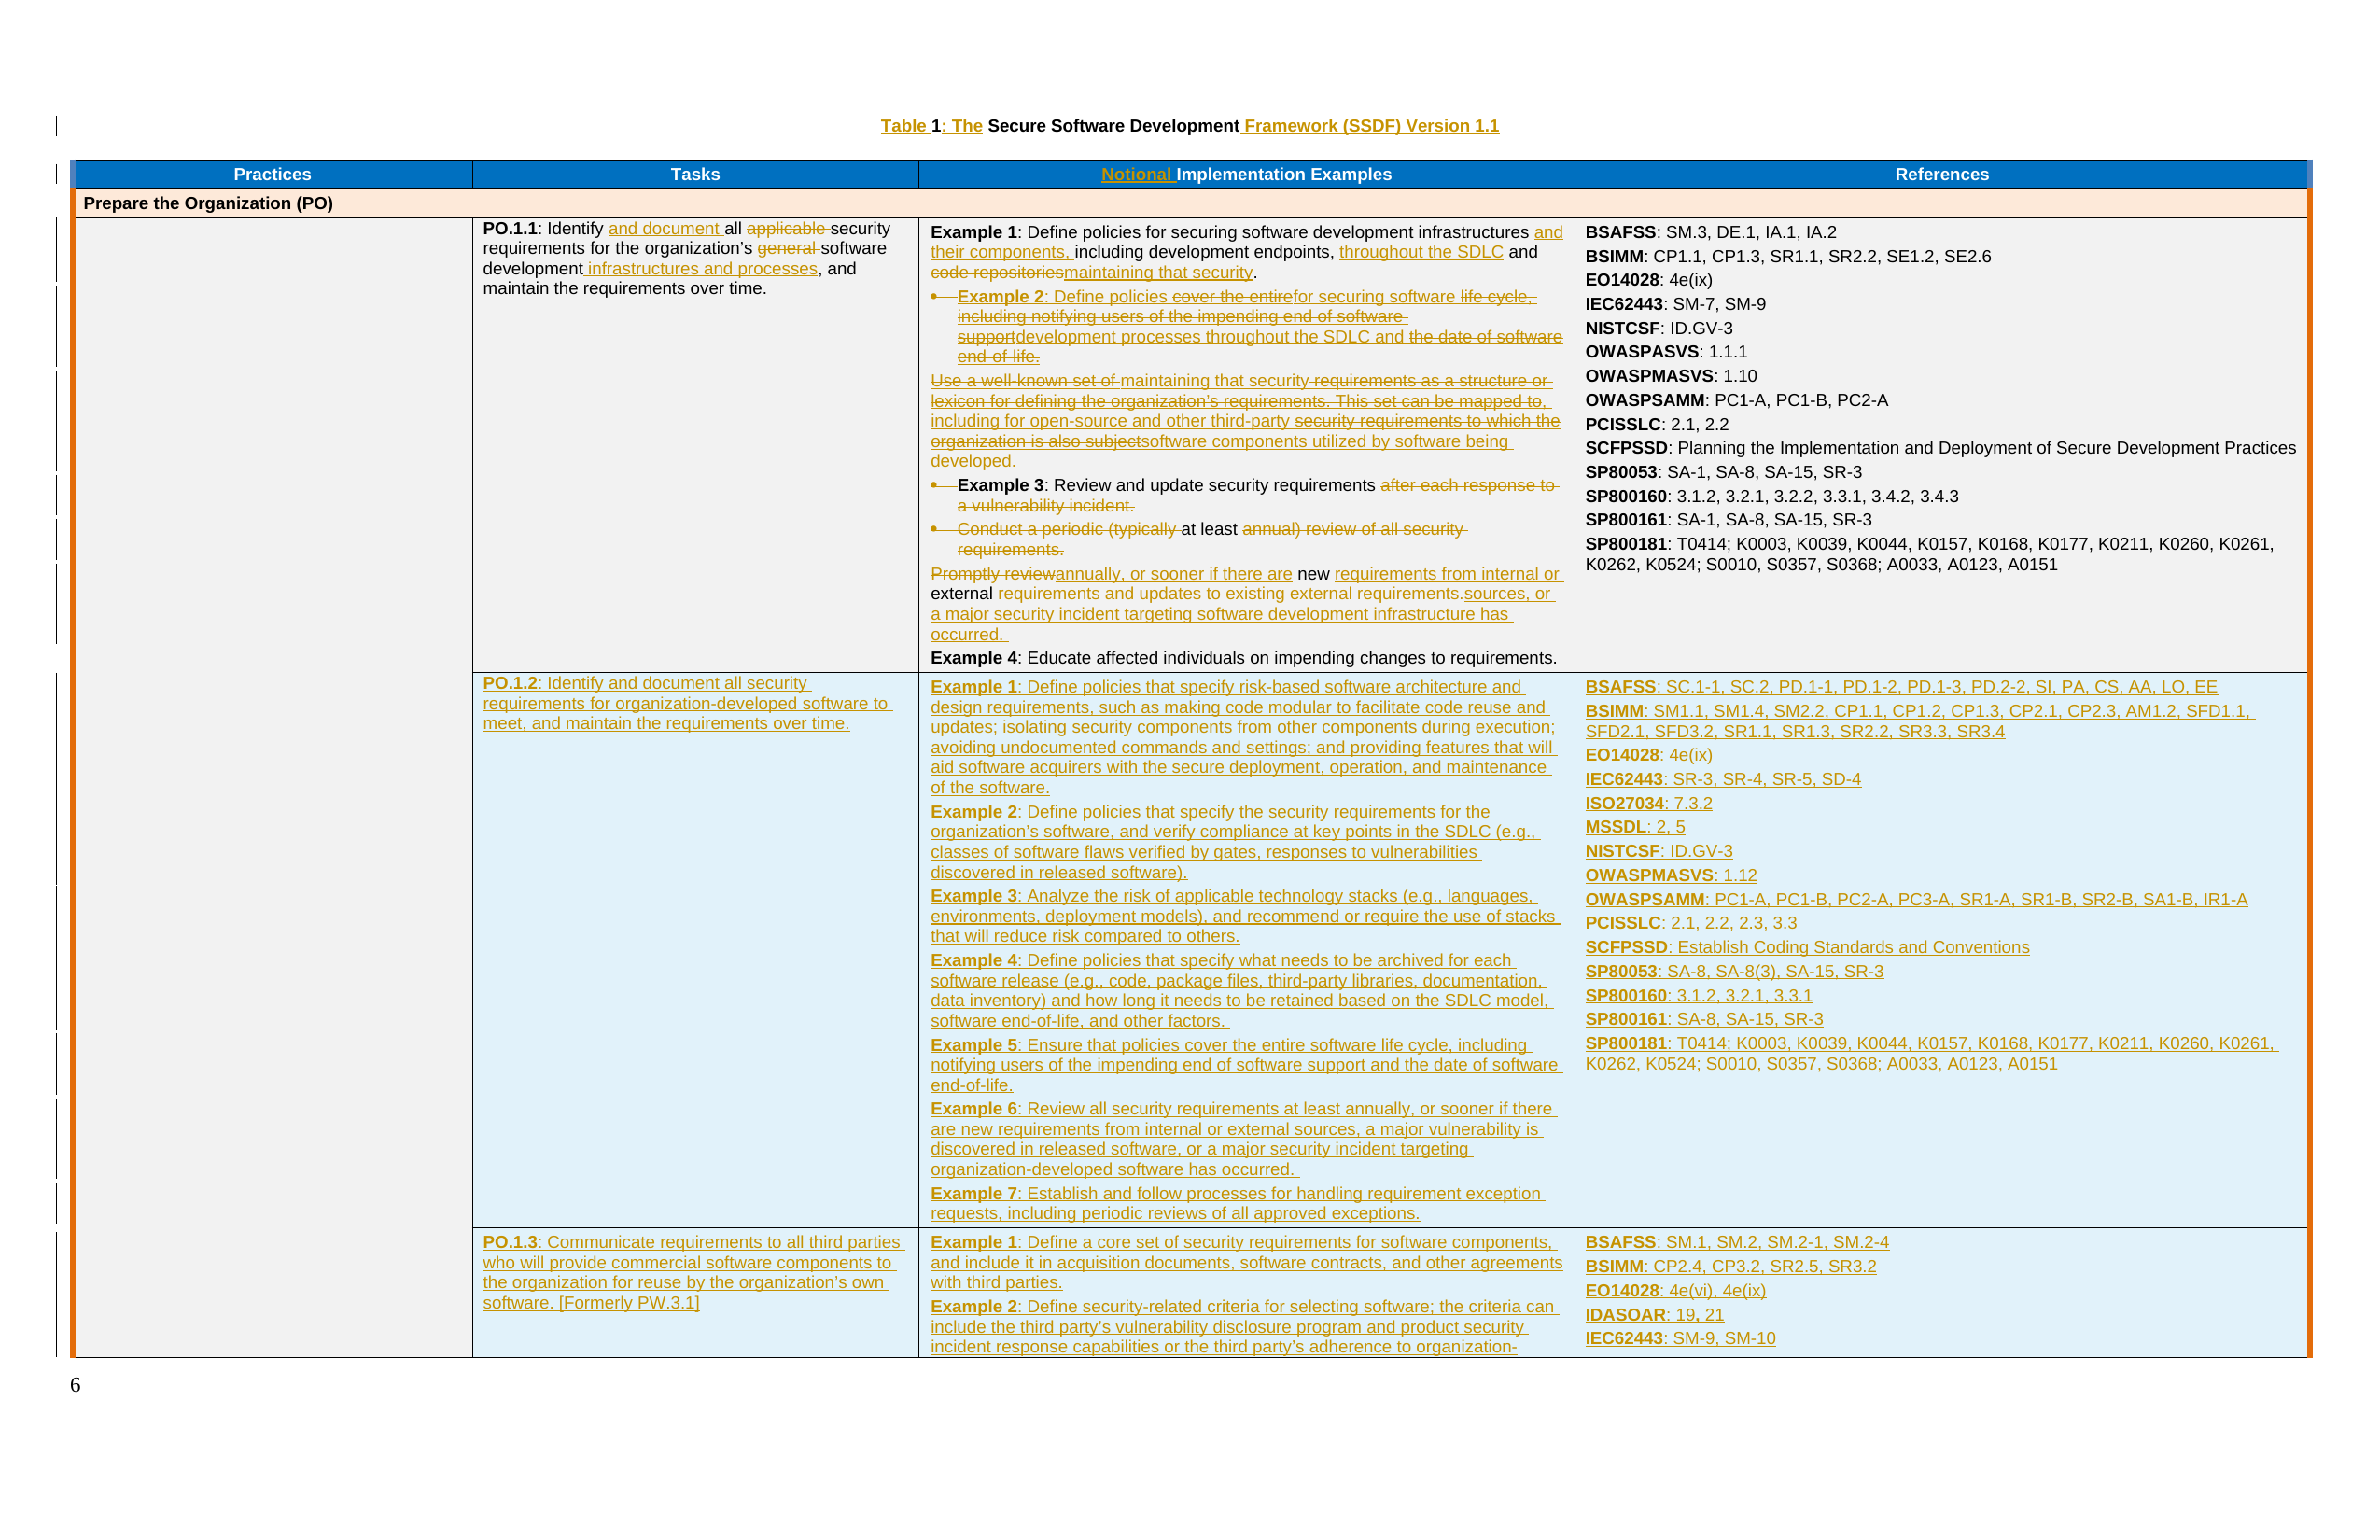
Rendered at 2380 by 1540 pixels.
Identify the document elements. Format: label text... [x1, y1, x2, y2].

table_cell [76, 218, 472, 1357]
table_header References [1575, 161, 2307, 188]
table_cell BSAFSS: SM.3, DE.1, IA.1, IA.2 BSIMM: CP1.1, CP1.3, SR1.1, SR2.2, SE1.2, SE2.6 EO14028: 4e(ix) IEC62443: SM-7, SM-9 NISTCSF: ID.GV-3 OWASPASVS: 1.1.1 OWASPMASVS: 1.10 OWASPSAMM: PC1-A, PC1-B, PC2-A PCISSLC: 2.1, 2.2 SCFPSSD: Planning the Implementation and Deployment of Secure Development Practices SP80053: SA-1, SA-8, SA-15, SR-3 SP800160: 3.1.2, 3.2.1, 3.2.2, 3.3.1, 3.4.2, 3.4.3 SP800161: SA-1, SA-8, SA-15, SR-3 SP800181: T0414; K0003, K0039, K0044, K0157, K0168, K0177, K0211, K0260, K0261, K0262, K0524; S0010, S0357, S0368; A0033, A0123, A0151 [1575, 218, 2307, 672]
table_cell Example 1: Define policies for securing software development infrastructures including development endpoints, and . Example 3: Review and update security requirements at least new external Example 4: Educate affected individuals on impending changes to requirements. [919, 218, 1575, 672]
text 1 Secure Software Development [70, 116, 2310, 136]
table_header Implementation Examples [919, 161, 1575, 188]
table_cell PO.1.1: Identify all security requirements for the organization’s software development, and maintain the requirements over time. [473, 218, 918, 672]
table_header Tasks [473, 161, 918, 188]
table_header Practices [76, 161, 472, 188]
table_cell Prepare the Organization (PO) [76, 189, 2307, 217]
